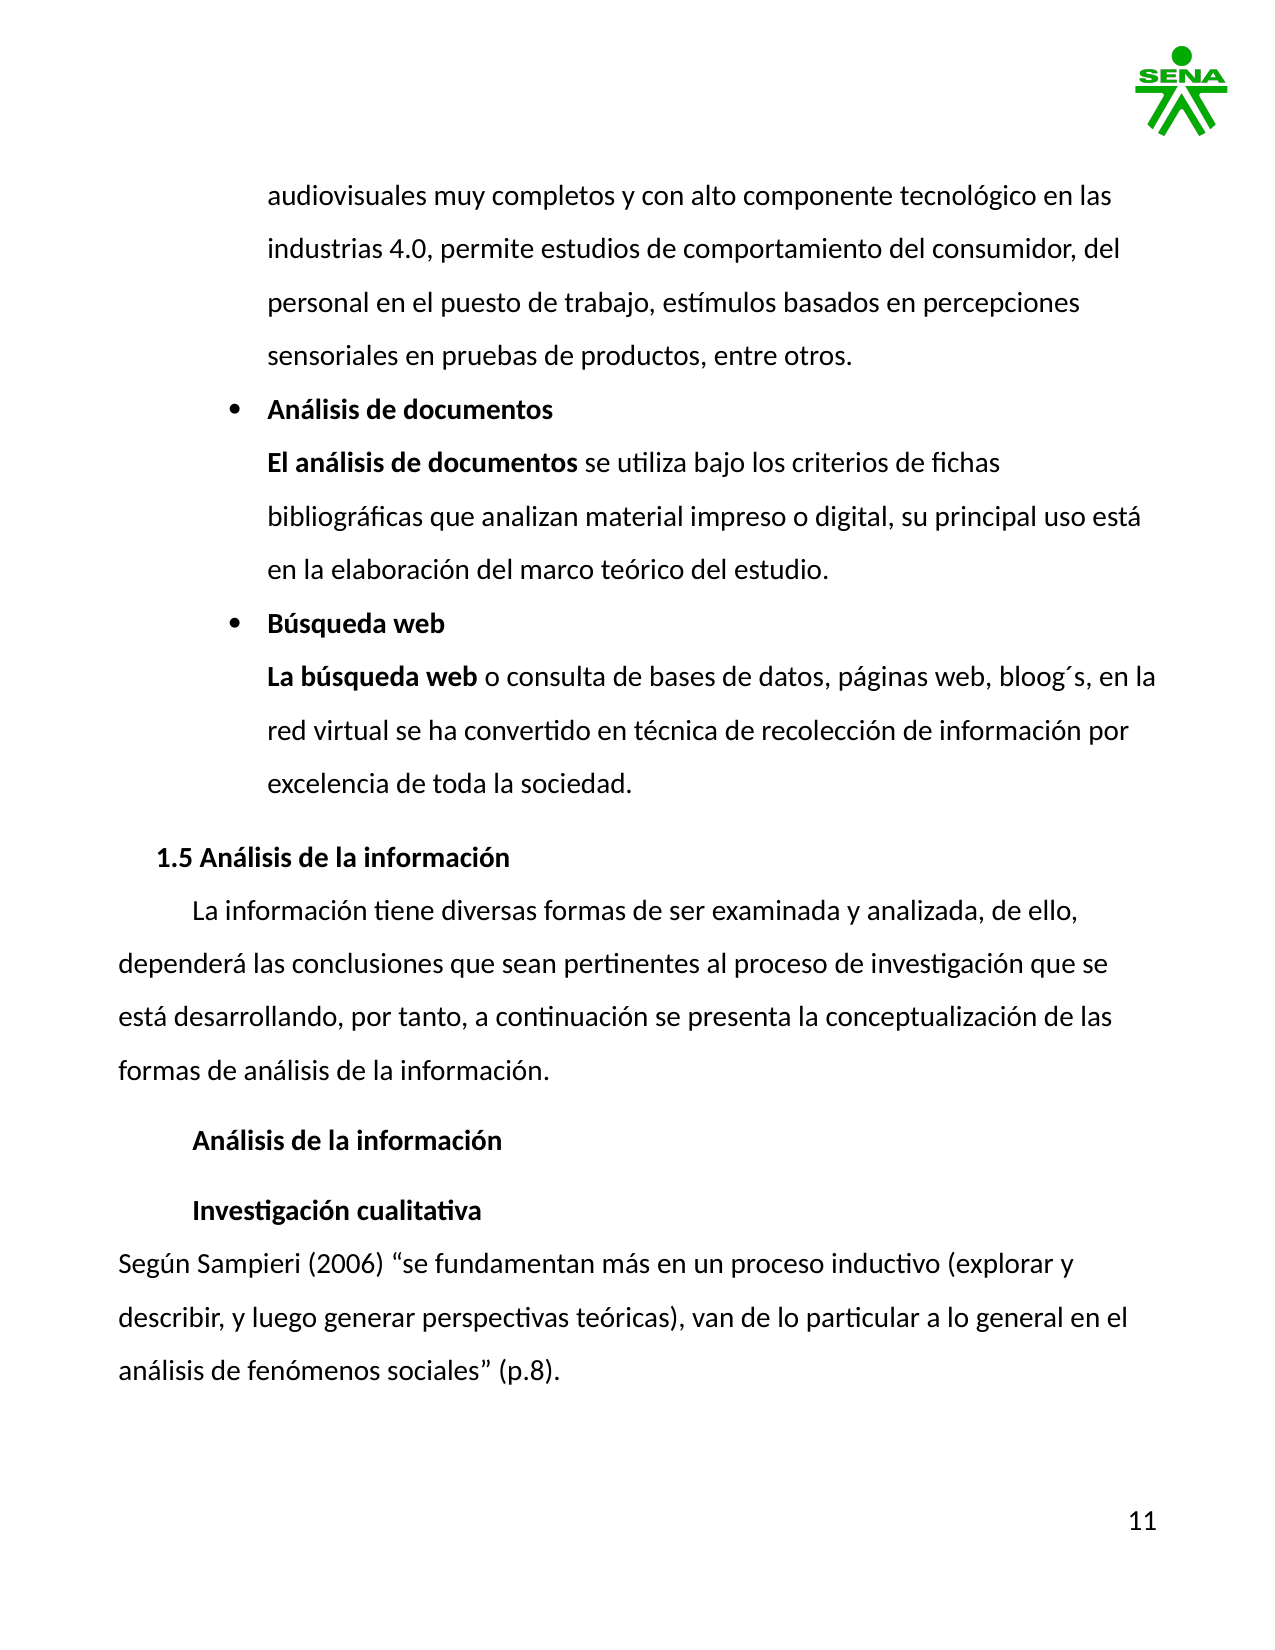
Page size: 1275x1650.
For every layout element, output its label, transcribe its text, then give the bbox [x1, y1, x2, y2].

subtitle Análisis de la información [156, 839, 1157, 875]
list Análisis de documentos El análisis de documentos se utiliza bajo los criterios de fichas bibliográficas que analizan material impreso o digital, su principal uso está en la elaboración del marco teórico del estudio. [229, 391, 1157, 587]
text Investigación cualitativa Según Sampieri (2006) “se fundamentan más en un proceso inductivo (explorar y describir, y luego generar perspectivas teóricas), van de lo particular a lo general en el análisis de fenómenos sociales” (p.8). [118, 1192, 1157, 1388]
list Búsqueda web La búsqueda web o consulta de bases de datos, páginas web, bloog´s, en la red virtual se ha convertido en técnica de recolección de información por excelencia de toda la sociedad. [229, 605, 1157, 801]
text La información tiene diversas formas de ser examinada y analizada, de ello, dependerá las conclusiones que sean pertinentes al proceso de investigación que se está desarrollando, por tanto, a continuación se presenta la conceptualización de las formas de análisis de la información. [118, 892, 1157, 1087]
text Análisis de la información [118, 1122, 1157, 1158]
picture [1135, 46, 1228, 136]
